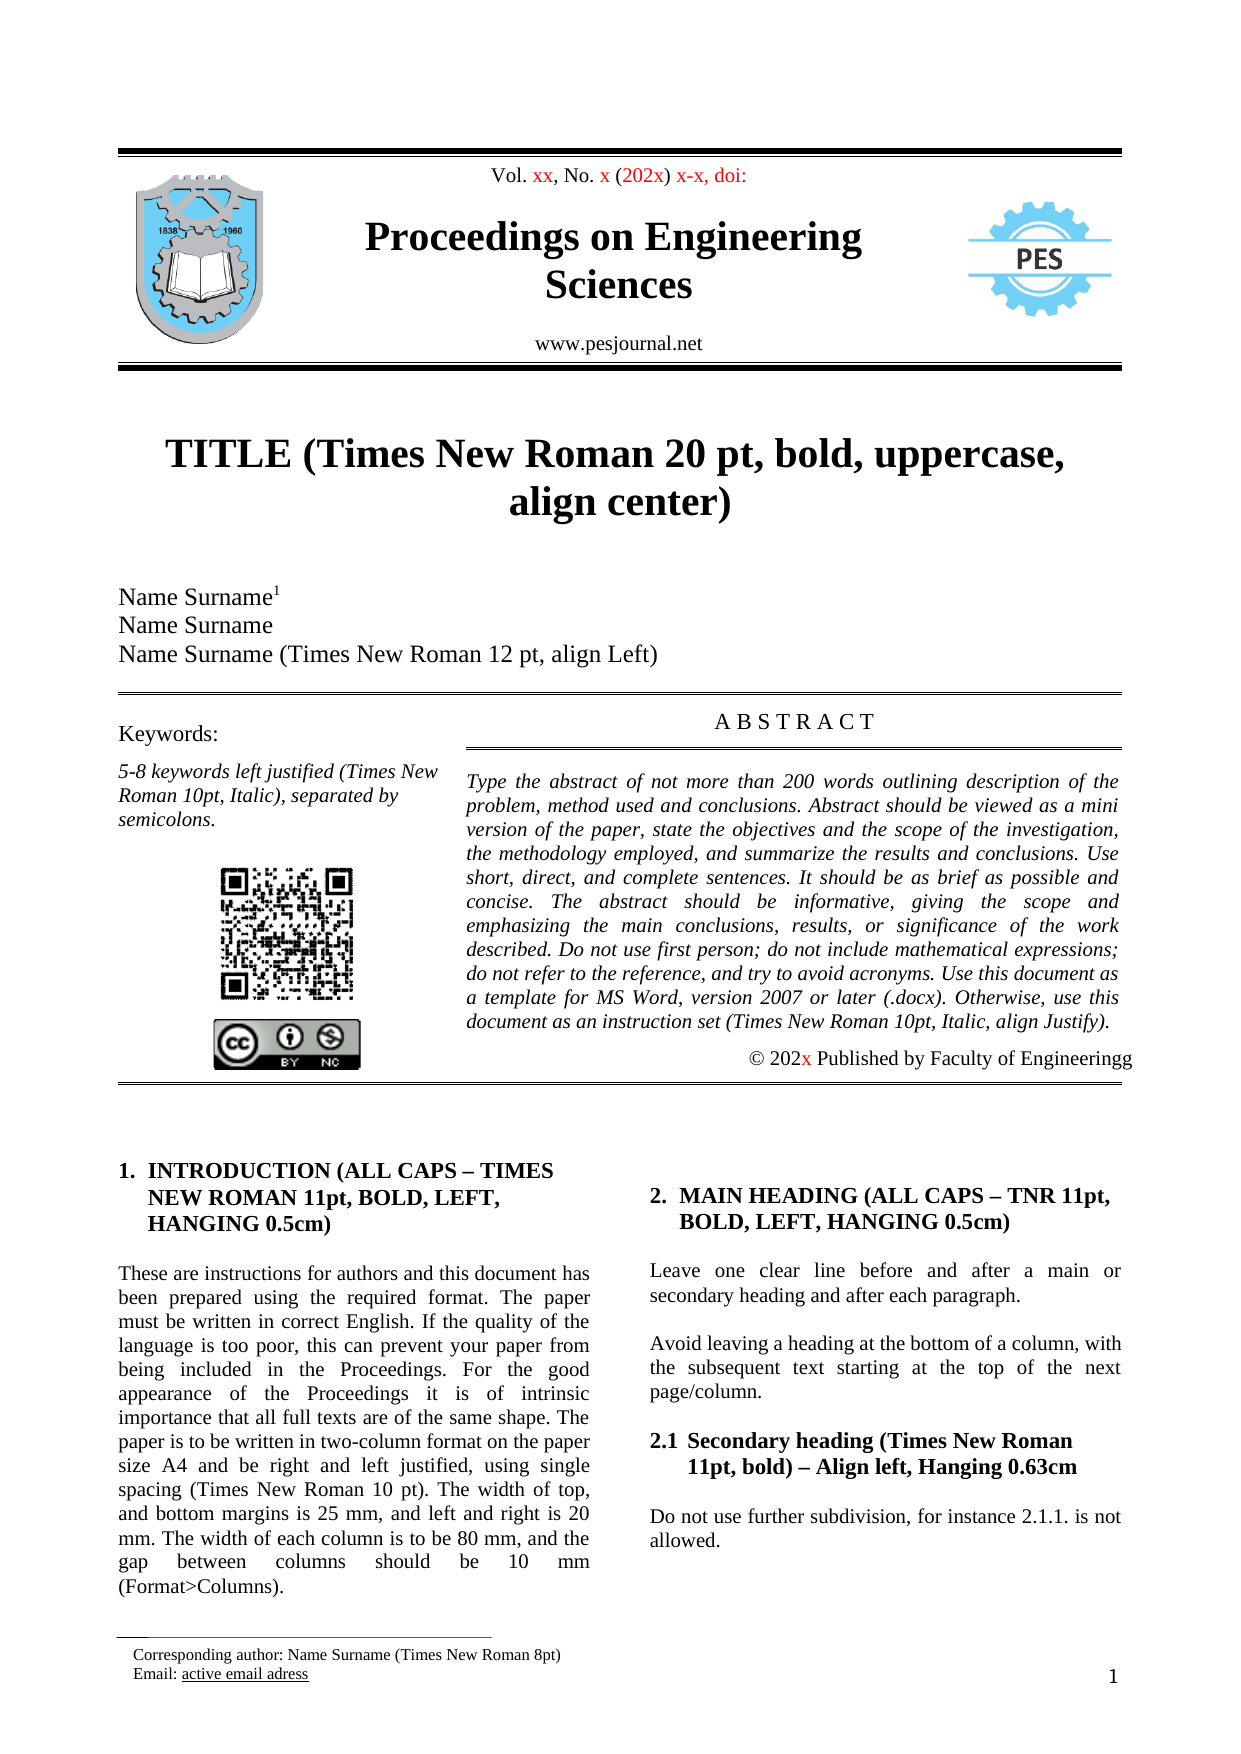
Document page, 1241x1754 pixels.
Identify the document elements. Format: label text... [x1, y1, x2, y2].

table_cell Type the abstract of not more than 200 words outlining description of the problem, method used and conclusions. Abstract should be viewed as a mini version of the paper, state the objectives and the scope of the investigation, the methodology employed, and summarize the results and conclusions. Use short, direct, and complete sentences. It should be as brief as possible and concise. The abstract should be informative, giving the scope and emphasizing the main conclusions, results, or significance of the work described. Do not use first person; do not include mathematical expressions; do not refer to the reference, and try to avoid acronyms. Use this document as a template for MS Word, version 2007 or later (.docx). Otherwise, use this document as an instruction set (Times New Roman 10pt, Italic, align Justify). © 202x Published by Faculty of Engineeringg [466, 750, 1122, 1082]
text Secondary heading (Times New Roman 11pt, bold) – Align left, Hanging 0.63cm [649, 1427, 1122, 1479]
table_header [956, 157, 1122, 362]
picture [213, 860, 361, 1008]
table_cell [118, 844, 466, 1082]
text TITLE (Times New Roman 20 pt, bold, uppercase, align center) [118, 428, 1122, 524]
text Avoid leaving a heading at the bottom of a column, with the subsequent text starting at the top of the next page/column. [649, 1331, 1122, 1403]
text Name Surname [118, 611, 1122, 639]
table_header A B S T R A C T [466, 695, 1122, 747]
text Name Surname (Times New Roman 12 pt, align Left) [118, 639, 1122, 668]
table_header Keywords: 5-8 keywords left justified (Times New Roman 10pt, Italic), separated by semicolons. [118, 695, 466, 844]
picture [136, 175, 264, 344]
text main heading (all caps – TNR 11pt, bold, left, hanging 0.5cm) [649, 1182, 1122, 1234]
picture [966, 202, 1112, 317]
picture [213, 1019, 361, 1070]
text Name Surname1 [118, 582, 1122, 611]
text Do not use further subdivision, for instance 2.1.1. is not allowed. [649, 1504, 1122, 1552]
text These are instructions for authors and this document has been prepared using the required format. The paper must be written in correct English. If the quality of the language is too poor, this can prevent your paper from being included in the Proceedings. For the good appearance of the Proceedings it is of intrinsic importance that all full texts are of the same shape. The paper is to be written in two-column format on the paper size A4 and be right and left justified, using single spacing (Times New Roman 10 pt). The width of top, and bottom margins is 25 mm, and left and right is 20 mm. The width of each column is to be 80 mm, and the gap between columns should be 10 mm (Format>Columns). [118, 1261, 591, 1598]
text Leave one clear line before and after a main or secondary heading and after each paragraph. [649, 1258, 1122, 1307]
table_header Vol. xx, No. x (202x) x-x, doi: Proceedings on Engineering Sciences www.pesjournal.net [281, 157, 956, 362]
text INTRODUCTION (all caps – Times New Roman 11pt, bold, left, hanging 0.5cm) [118, 1158, 591, 1237]
table_header [118, 157, 281, 362]
